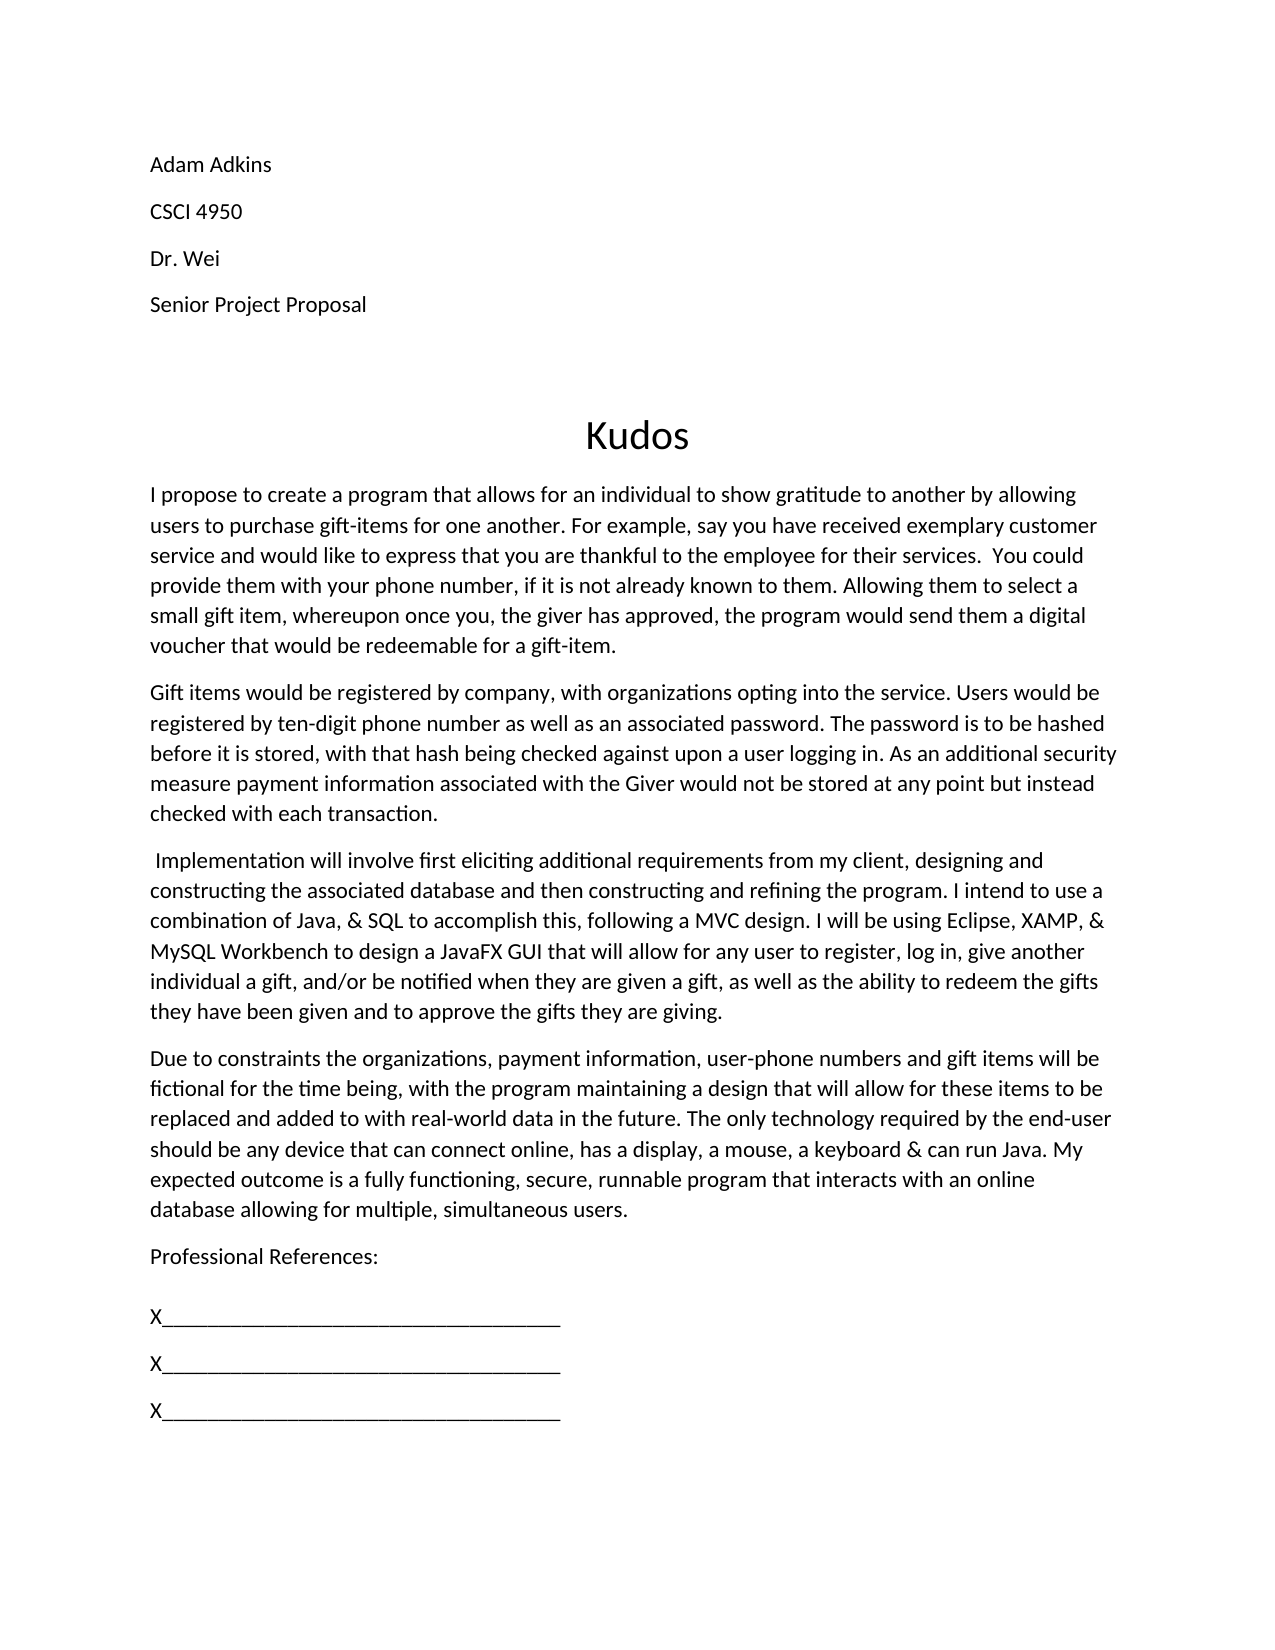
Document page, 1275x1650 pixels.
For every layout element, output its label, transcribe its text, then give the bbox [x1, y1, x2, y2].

text Adam Adkins [150, 150, 1125, 178]
text Gift items would be registered by company, with organizations opting into the service. Users would be registered by ten-digit phone number as well as an associated password. The password is to be hashed before it is stored, with that hash being checked against upon a user logging in. As an additional security measure payment information associated with the Giver would not be stored at any point but instead checked with each transaction. [150, 678, 1125, 827]
text Implementation will involve first eliciting additional requirements from my client, designing and constructing the associated database and then constructing and refining the program. I intend to use a combination of Java, & SQL to accomplish this, following a MVC design. I will be using Eclipse, XAMP, & MySQL Workbench to design a JavaFX GUI that will allow for any user to register, log in, give another individual a gift, and/or be notified when they are given a gift, as well as the ability to redeem the gifts they have been given and to approve the gifts they are giving. [150, 846, 1125, 1025]
text Due to constraints the organizations, payment information, user-phone numbers and gift items will be fictional for the time being, with the program maintaining a design that will allow for these items to be replaced and added to with real-world data in the future. The only technology required by the end-user should be any device that can connect online, has a display, a mouse, a keyboard & can run Java. My expected outcome is a fully functioning, secure, runnable program that interacts with an online database allowing for multiple, simultaneous users. [150, 1044, 1125, 1223]
text Professional References: X___________________________________ [150, 1242, 1125, 1331]
text Dr. Wei [150, 244, 1125, 272]
text Kudos [150, 409, 1125, 460]
text X___________________________________ [150, 1396, 1125, 1424]
text I propose to create a program that allows for an individual to show gratitude to another by allowing users to purchase gift-items for one another. For example, say you have received exemplary customer service and would like to express that you are thankful to the employee for their services. You could provide them with your phone number, if it is not already known to them. Allowing them to select a small gift item, whereupon once you, the giver has approved, the program would send them a digital voucher that would be redeemable for a gift-item. [150, 481, 1125, 660]
text CSCI 4950 [150, 197, 1125, 225]
text X___________________________________ [150, 1349, 1125, 1377]
text Senior Project Proposal [150, 291, 1125, 319]
